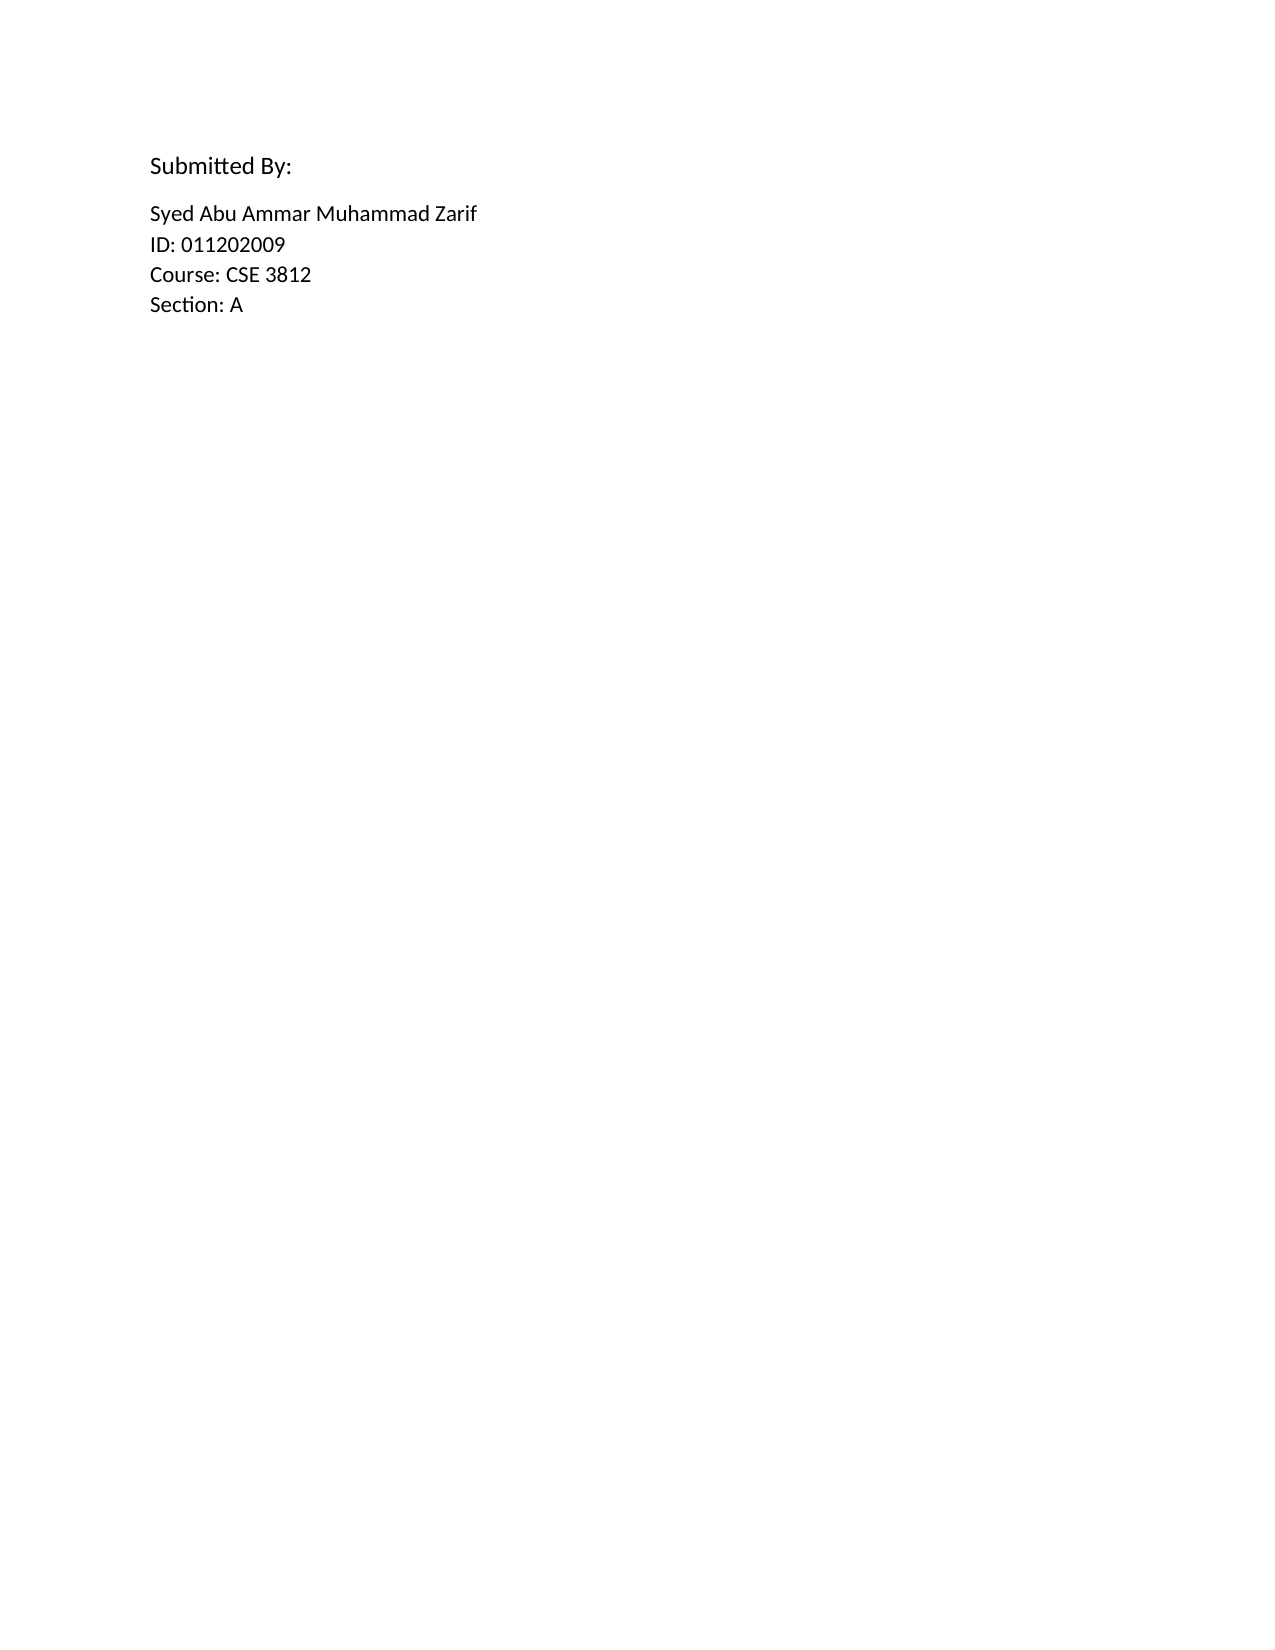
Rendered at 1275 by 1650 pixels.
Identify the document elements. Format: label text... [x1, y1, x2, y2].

text ID: 011202009 [150, 230, 1125, 258]
text Submitted By: [150, 150, 1125, 181]
text Course: CSE 3812 [150, 260, 1125, 288]
text Syed Abu Ammar Muhammad Zarif [150, 199, 1125, 228]
text Section: A [150, 290, 1125, 318]
